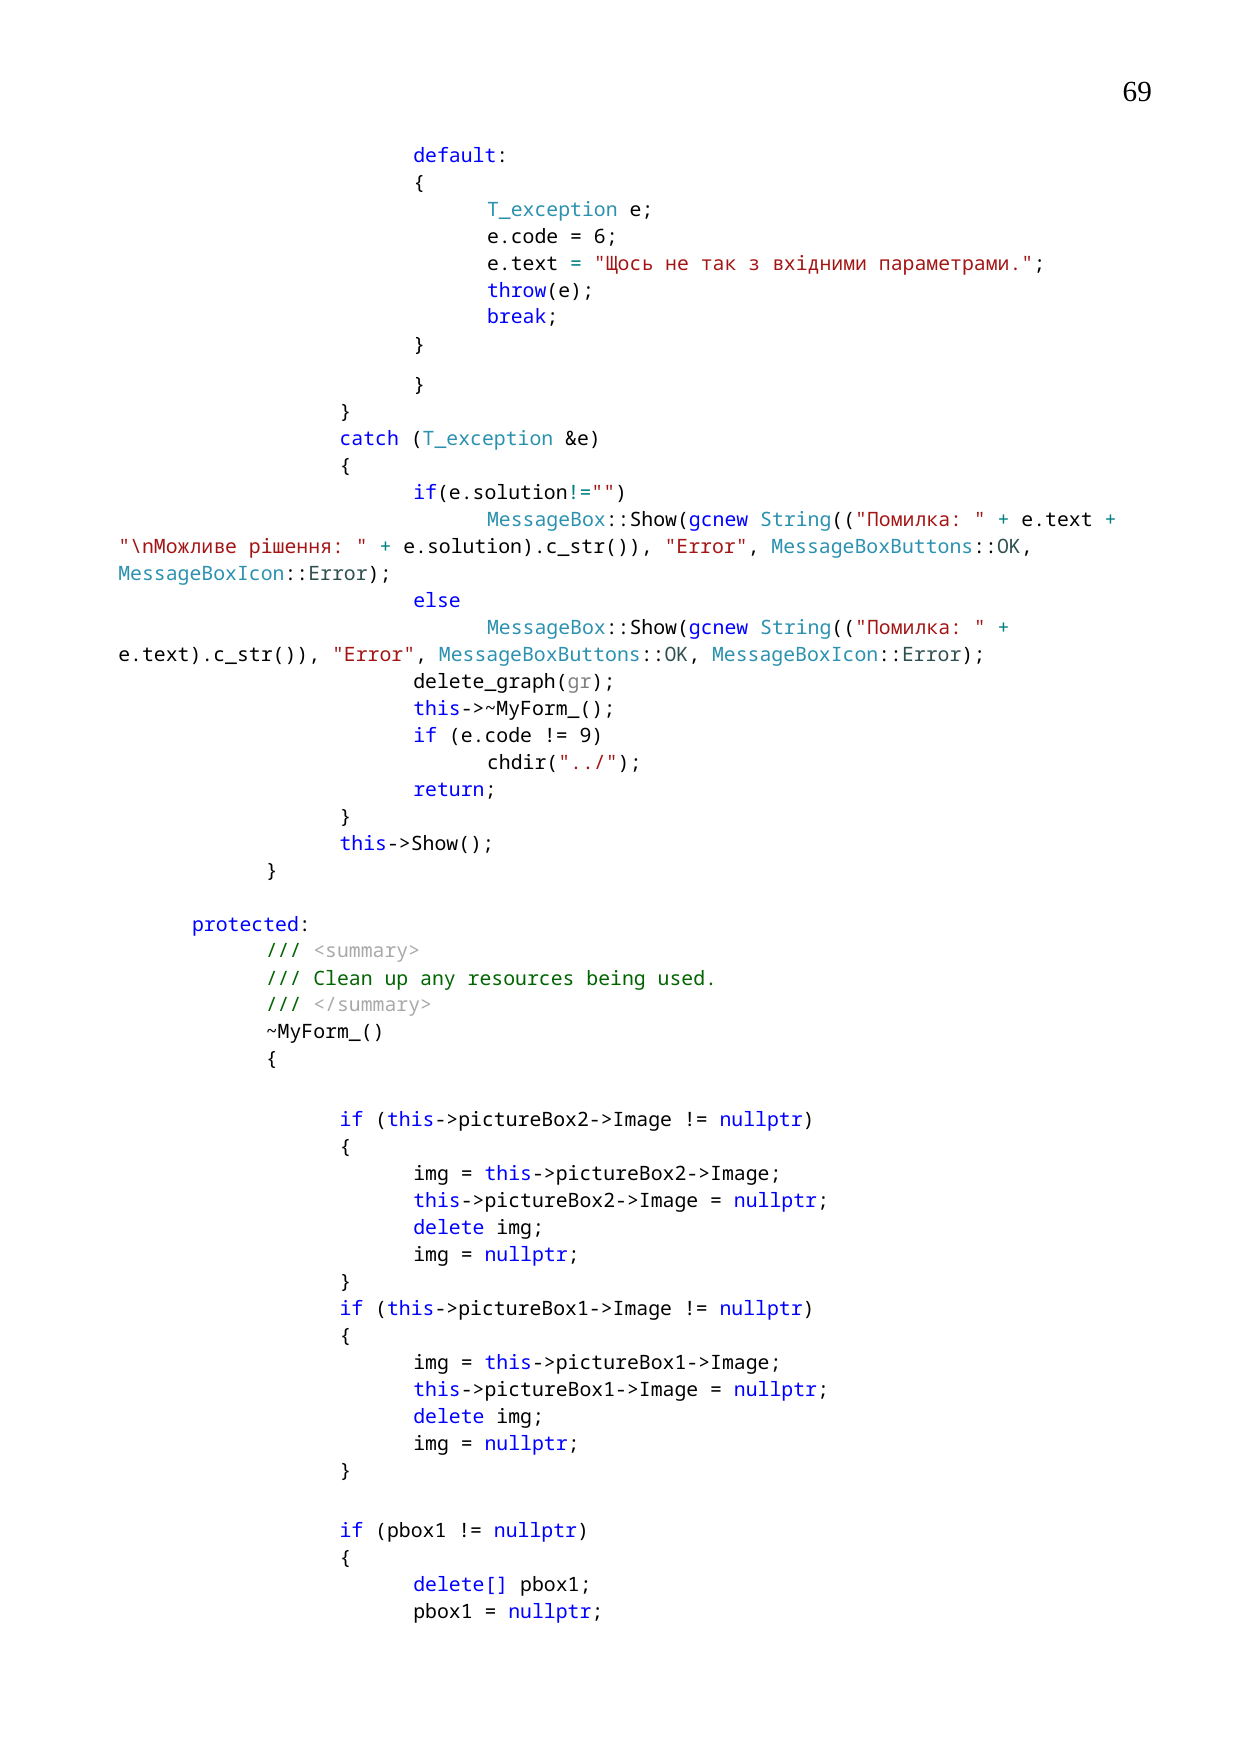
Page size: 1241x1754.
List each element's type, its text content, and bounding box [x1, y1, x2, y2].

text MessageBox::Show(gcnew String(("Помилка: " + e.text + "\nМожливе рішення: " + e.solution).c_str()), "Error", MessageBoxButtons::OK, MessageBoxIcon::Error); [118, 505, 1152, 586]
text } [118, 330, 1152, 357]
text } [118, 856, 1152, 883]
text img = nullptr; [118, 1429, 1152, 1456]
text if(e.solution!="") [118, 478, 1152, 505]
text if (e.code != 9) [118, 721, 1152, 748]
text delete img; [118, 1213, 1152, 1240]
text if (pbox1 != nullptr) [118, 1516, 1152, 1543]
text /// </summary> [118, 991, 1152, 1018]
text } [118, 1456, 1152, 1483]
text } [118, 802, 1152, 829]
text catch (T_exception &e) [118, 424, 1152, 451]
text { [118, 1321, 1152, 1348]
text delete_graph(gr); [118, 667, 1152, 694]
text if (this->pictureBox1->Image != nullptr) [118, 1294, 1152, 1321]
text this->~MyForm_(); [118, 694, 1152, 721]
text { [118, 1132, 1152, 1159]
text delete[] pbox1; [118, 1570, 1152, 1597]
text img = this->pictureBox2->Image; [118, 1159, 1152, 1186]
text this->Show(); [118, 829, 1152, 856]
text { [118, 168, 1152, 195]
text { [118, 1045, 1152, 1072]
text default: [118, 141, 1152, 168]
text } [118, 397, 1152, 424]
text chdir("../"); [118, 748, 1152, 775]
text throw(e); [118, 276, 1152, 303]
text delete img; [118, 1402, 1152, 1429]
text pbox1 = nullptr; [118, 1597, 1152, 1624]
text } [118, 1267, 1152, 1294]
text if (this->pictureBox2->Image != nullptr) [118, 1105, 1152, 1132]
text } [118, 370, 1152, 397]
text protected: [118, 910, 1152, 937]
text this->pictureBox2->Image = nullptr; [118, 1186, 1152, 1213]
text MessageBox::Show(gcnew String(("Помилка: " + e.text).c_str()), "Error", MessageBoxButtons::OK, MessageBoxIcon::Error); [118, 613, 1152, 667]
text e.code = 6; [118, 222, 1152, 249]
text else [118, 586, 1152, 613]
text { [118, 451, 1152, 478]
text img = this->pictureBox1->Image; [118, 1348, 1152, 1375]
text { [118, 1543, 1152, 1570]
text T_exception e; [118, 195, 1152, 222]
text img = nullptr; [118, 1240, 1152, 1267]
text /// Clean up any resources being used. [118, 964, 1152, 991]
text /// <summary> [118, 937, 1152, 964]
text ~MyForm_() [118, 1018, 1152, 1045]
text this->pictureBox1->Image = nullptr; [118, 1375, 1152, 1402]
text break; [118, 303, 1152, 330]
text e.text = "Щось не так з вхідними параметрами."; [118, 249, 1152, 276]
text return; [118, 775, 1152, 802]
